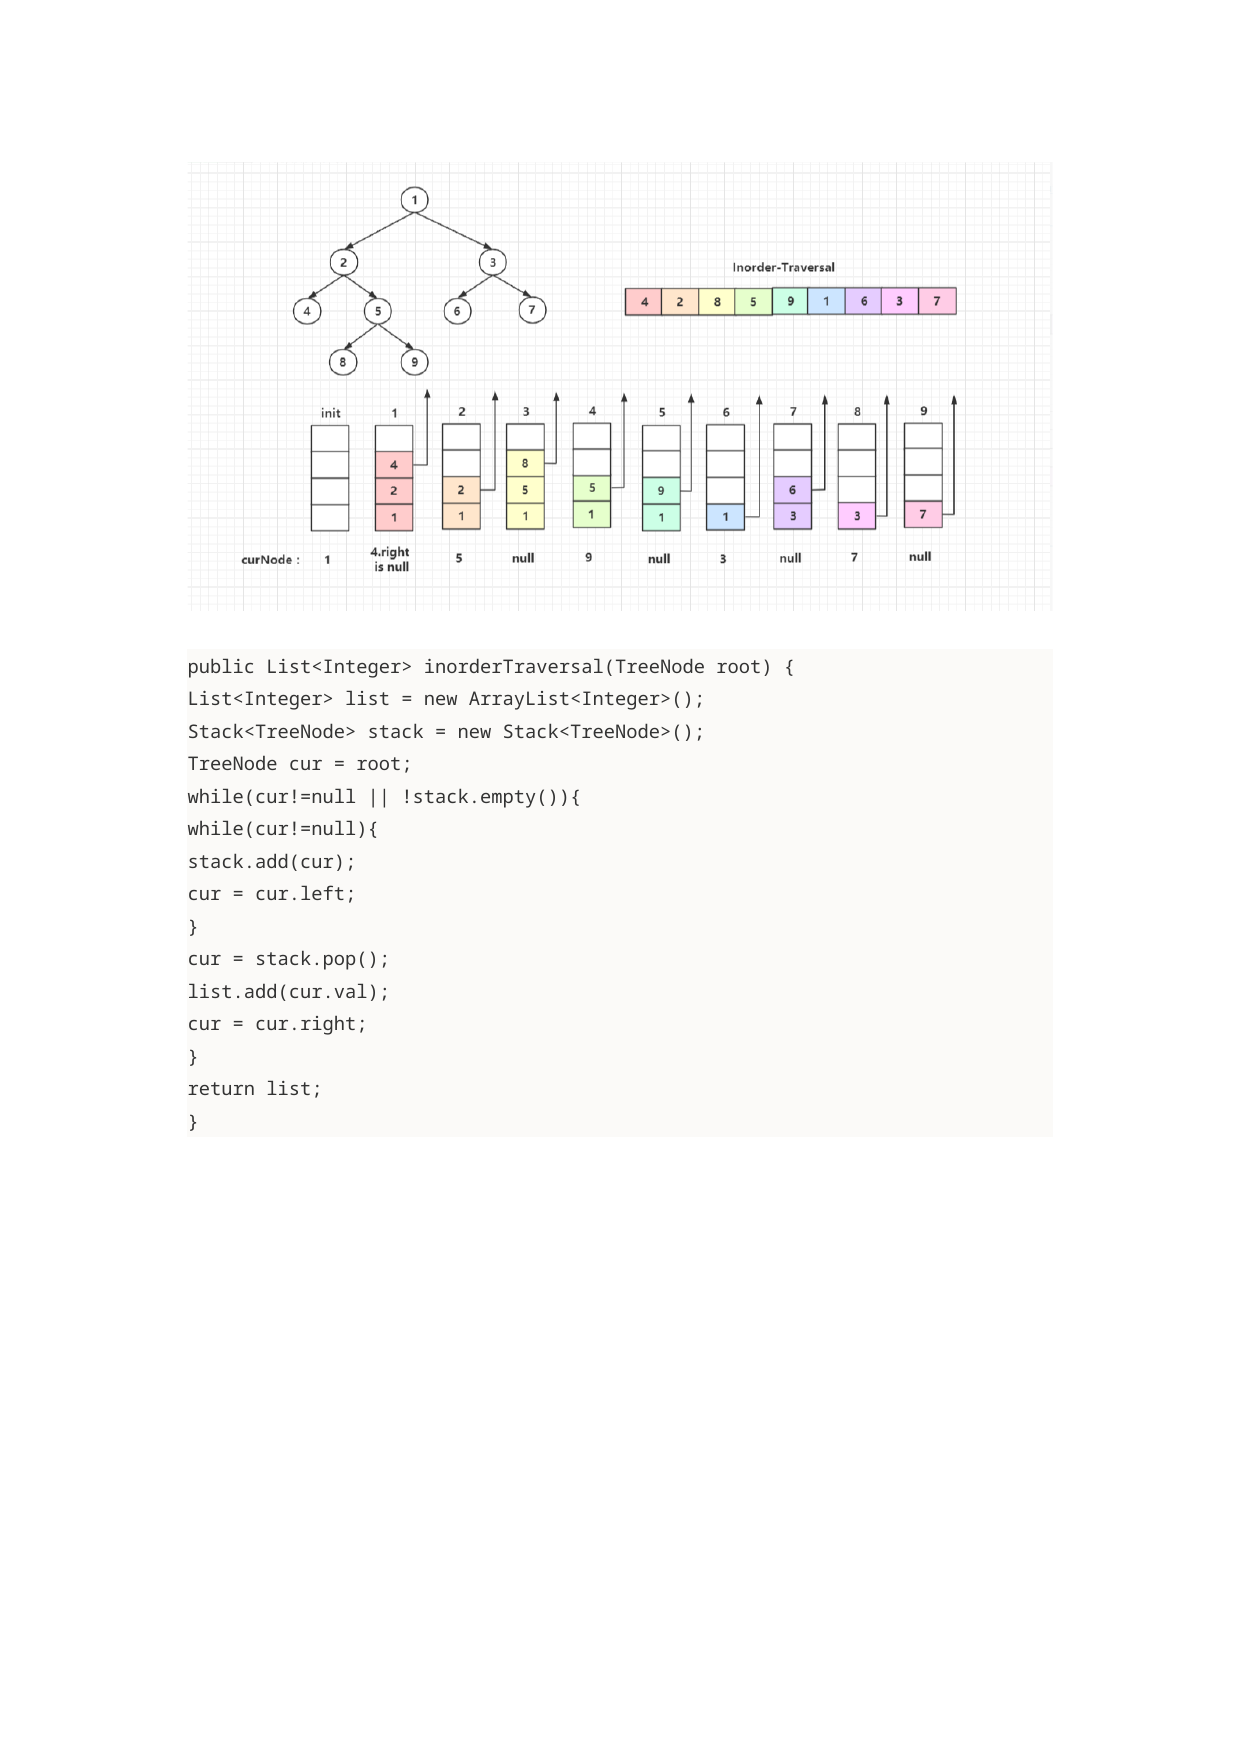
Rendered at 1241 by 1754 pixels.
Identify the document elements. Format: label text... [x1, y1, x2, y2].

text cur = cur.right; [187, 1007, 1053, 1039]
text List<Integer> list = new ArrayList<Integer>(); [187, 682, 1053, 714]
text } [187, 909, 1053, 942]
text list.add(cur.val); [187, 974, 1053, 1007]
picture [187, 162, 1053, 611]
text return list; [187, 1072, 1053, 1104]
text cur = cur.left; [187, 877, 1053, 909]
text while(cur!=null){ [187, 812, 1053, 844]
text cur = stack.pop(); [187, 942, 1053, 974]
text } [187, 1039, 1053, 1072]
text stack.add(cur); [187, 844, 1053, 877]
text Stack<TreeNode> stack = new Stack<TreeNode>(); [187, 714, 1053, 747]
text while(cur!=null || !stack.empty()){ [187, 779, 1053, 812]
text TreeNode cur = root; [187, 747, 1053, 779]
text } [187, 1104, 1053, 1137]
text public List<Integer> inorderTraversal(TreeNode root) { [187, 649, 1053, 682]
